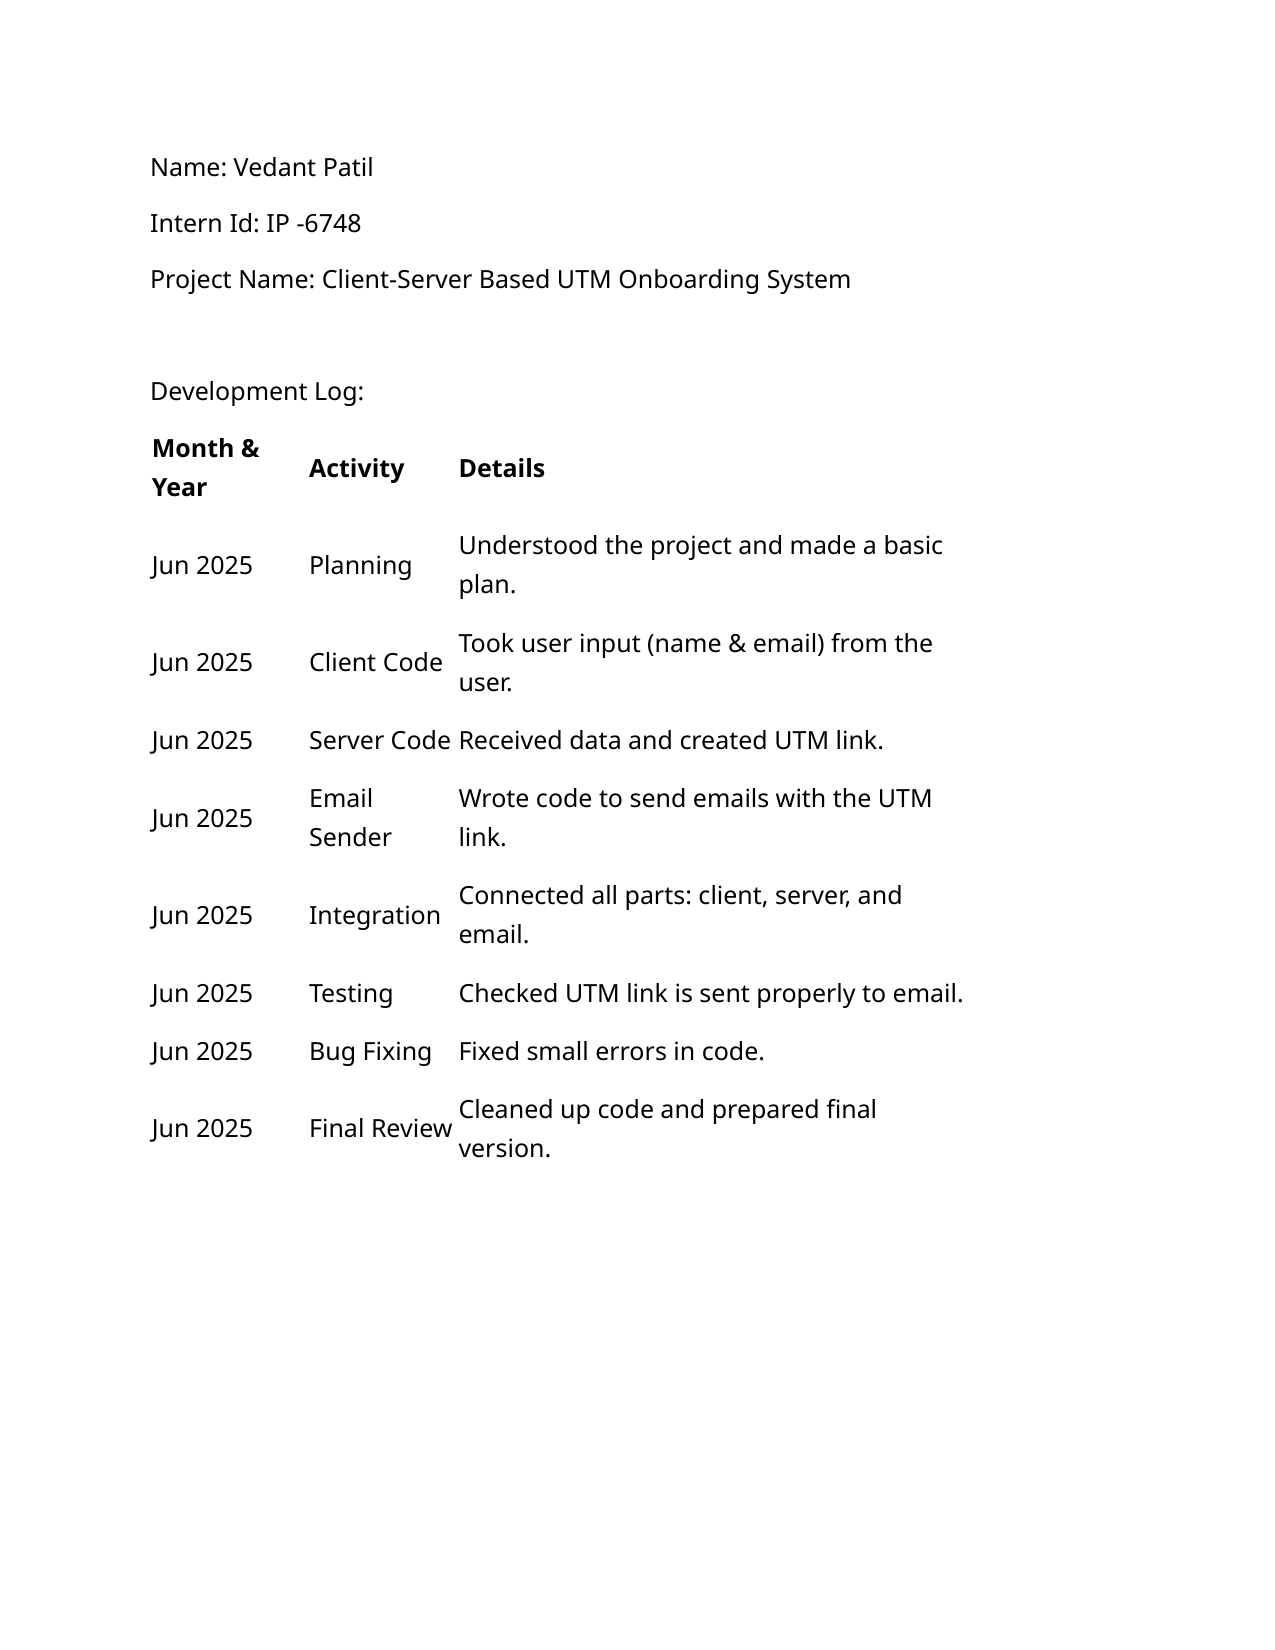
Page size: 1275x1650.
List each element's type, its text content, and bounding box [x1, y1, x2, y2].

table_cell Took user input (name & email) from the user. [457, 624, 968, 721]
table_header Activity [308, 429, 457, 526]
text Development Log: [150, 373, 1125, 407]
table_cell Fixed small errors in code. [457, 1032, 968, 1090]
table_header Month & Year [150, 429, 307, 526]
table_header Details [457, 429, 968, 526]
table_cell Jun 2025 [150, 876, 307, 974]
table_cell Jun 2025 [150, 624, 307, 721]
table_cell Understood the project and made a basic plan. [457, 526, 968, 624]
table_cell Email Sender [308, 779, 457, 876]
text Intern Id: IP -6748 [150, 206, 1125, 240]
text Name: Vedant Patil [150, 150, 1125, 184]
table_cell Checked UTM link is sent properly to email. [457, 974, 968, 1032]
table_cell Jun 2025 [150, 1032, 307, 1090]
table_cell Cleaned up code and prepared final version. [457, 1090, 968, 1187]
table_cell Client Code [308, 624, 457, 721]
table_cell Final Review [308, 1090, 457, 1187]
text Project Name: Client-Server Based UTM Onboarding System [150, 262, 1125, 296]
table_cell Integration [308, 876, 457, 974]
table_cell Jun 2025 [150, 526, 307, 624]
table_cell Jun 2025 [150, 779, 307, 876]
table_cell Bug Fixing [308, 1032, 457, 1090]
table_cell Wrote code to send emails with the UTM link. [457, 779, 968, 876]
table_cell Testing [308, 974, 457, 1032]
table_cell Jun 2025 [150, 721, 307, 779]
table_cell Planning [308, 526, 457, 624]
table_cell Connected all parts: client, server, and email. [457, 876, 968, 974]
table_cell Jun 2025 [150, 974, 307, 1032]
table_cell Server Code [308, 721, 457, 779]
table_cell Jun 2025 [150, 1090, 307, 1187]
table_cell Received data and created UTM link. [457, 721, 968, 779]
